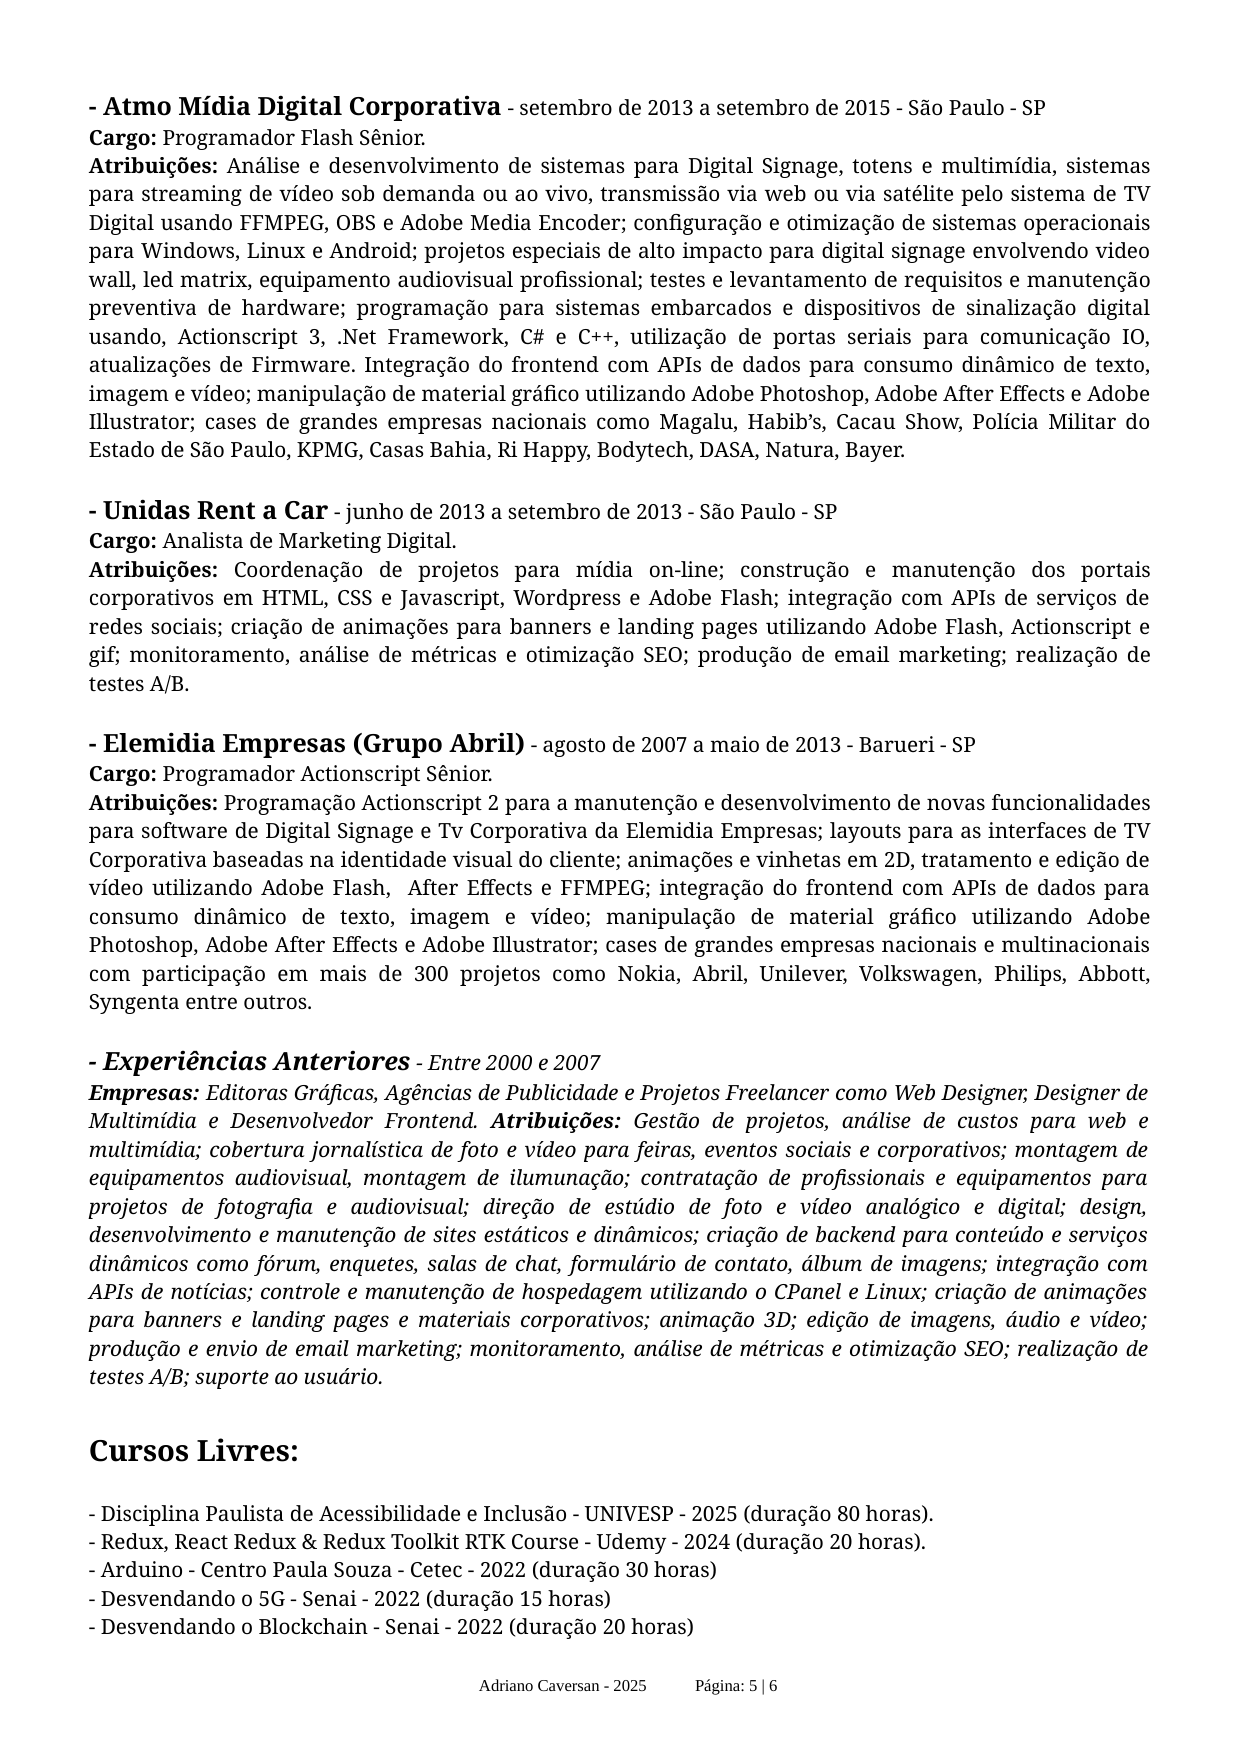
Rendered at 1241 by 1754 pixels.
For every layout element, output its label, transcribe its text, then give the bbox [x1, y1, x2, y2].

text - Arduino - Centro Paula Souza - Cetec - 2022 (duração 30 horas) [89, 1556, 1152, 1584]
text Empresas: Editoras Gráficas, Agências de Publicidade e Projetos Freelancer como Web Designer, Designer de Multimídia e Desenvolvedor Frontend. Atribuições: Gestão de projetos, análise de custos para web e multimídia; cobertura jornalística de foto e vídeo para feiras, eventos sociais e corporativos; montagem de equipamentos audiovisual, montagem de ilumunação; contratação de profissionais e equipamentos para projetos de fotografia e audiovisual; direção de estúdio de foto e vídeo analógico e digital; design, desenvolvimento e manutenção de sites estáticos e dinâmicos; criação de backend para conteúdo e serviços dinâmicos como fórum, enquetes, salas de chat, formulário de contato, álbum de imagens; integração com APIs de notícias; controle e manutenção de hospedagem utilizando o CPanel e Linux; criação de animações para banners e landing pages e materiais corporativos; animação 3D; edição de imagens, áudio e vídeo; produção e envio de email marketing; monitoramento, análise de métricas e otimização SEO; realização de testes A/B; suporte ao usuário. [89, 1078, 1152, 1391]
text Cargo: Analista de Marketing Digital. [89, 526, 1152, 555]
text Cargo: Programador Actionscript Sênior. [89, 759, 1152, 788]
text Atribuições: Programação Actionscript 2 para a manutenção e desenvolvimento de novas funcionalidades para software de Digital Signage e Tv Corporativa da Elemidia Empresas; layouts para as interfaces de TV Corporativa baseadas na identidade visual do cliente; animações e vinhetas em 2D, tratamento e edição de vídeo utilizando Adobe Flash, After Effects e FFMPEG; integração do frontend com APIs de dados para consumo dinâmico de texto, imagem e vídeo; manipulação de material gráfico utilizando Adobe Photoshop, Adobe After Effects e Adobe Illustrator; cases de grandes empresas nacionais e multinacionais com participação em mais de 300 projetos como Nokia, Abril, Unilever, Volkswagen, Philips, Abbott, Syngenta entre outros. [89, 788, 1152, 1016]
text - Desvendando o Blockchain - Senai - 2022 (duração 20 horas) [89, 1612, 1152, 1641]
text - Experiências Anteriores - Entre 2000 e 2007 [89, 1044, 1152, 1078]
text - Redux, React Redux & Redux Toolkit RTK Course - Udemy - 2024 (duração 20 horas). [89, 1527, 1152, 1556]
text - Atmo Mídia Digital Corporativa - setembro de 2013 a setembro de 2015 - São Paulo - SP [89, 89, 1152, 123]
text Atribuições: Análise e desenvolvimento de sistemas para Digital Signage, totens e multimídia, sistemas para streaming de vídeo sob demanda ou ao vivo, transmissão via web ou via satélite pelo sistema de TV Digital usando FFMPEG, OBS e Adobe Media Encoder; configuração e otimização de sistemas operacionais para Windows, Linux e Android; projetos especiais de alto impacto para digital signage envolvendo video wall, led matrix, equipamento audiovisual profissional; testes e levantamento de requisitos e manutenção preventiva de hardware; programação para sistemas embarcados e dispositivos de sinalização digital usando, Actionscript 3, .Net Framework, C# e C++, utilização de portas seriais para comunicação IO, atualizações de Firmware. Integração do frontend com APIs de dados para consumo dinâmico de texto, imagem e vídeo; manipulação de material gráfico utilizando Adobe Photoshop, Adobe After Effects e Adobe Illustrator; cases de grandes empresas nacionais como Magalu, Habib’s, Cacau Show, Polícia Militar do Estado de São Paulo, KPMG, Casas Bahia, Ri Happy, Bodytech, DASA, Natura, Bayer. [89, 151, 1152, 464]
text - Disciplina Paulista de Acessibilidade e Inclusão - UNIVESP - 2025 (duração 80 horas). [89, 1499, 1152, 1527]
text - Desvendando o 5G - Senai - 2022 (duração 15 horas) [89, 1584, 1152, 1612]
text - Unidas Rent a Car - junho de 2013 a setembro de 2013 - São Paulo - SP [89, 492, 1152, 526]
text Cargo: Programador Flash Sênior. [89, 123, 1152, 151]
text - Elemidia Empresas (Grupo Abril) - agosto de 2007 a maio de 2013 - Barueri - SP [89, 726, 1152, 759]
text Atribuições: Coordenação de projetos para mídia on-line; construção e manutenção dos portais corporativos em HTML, CSS e Javascript, Wordpress e Adobe Flash; integração com APIs de serviços de redes sociais; criação de animações para banners e landing pages utilizando Adobe Flash, Actionscript e gif; monitoramento, análise de métricas e otimização SEO; produção de email marketing; realização de testes A/B. [89, 555, 1152, 697]
text Cursos Livres: [89, 1431, 1152, 1470]
